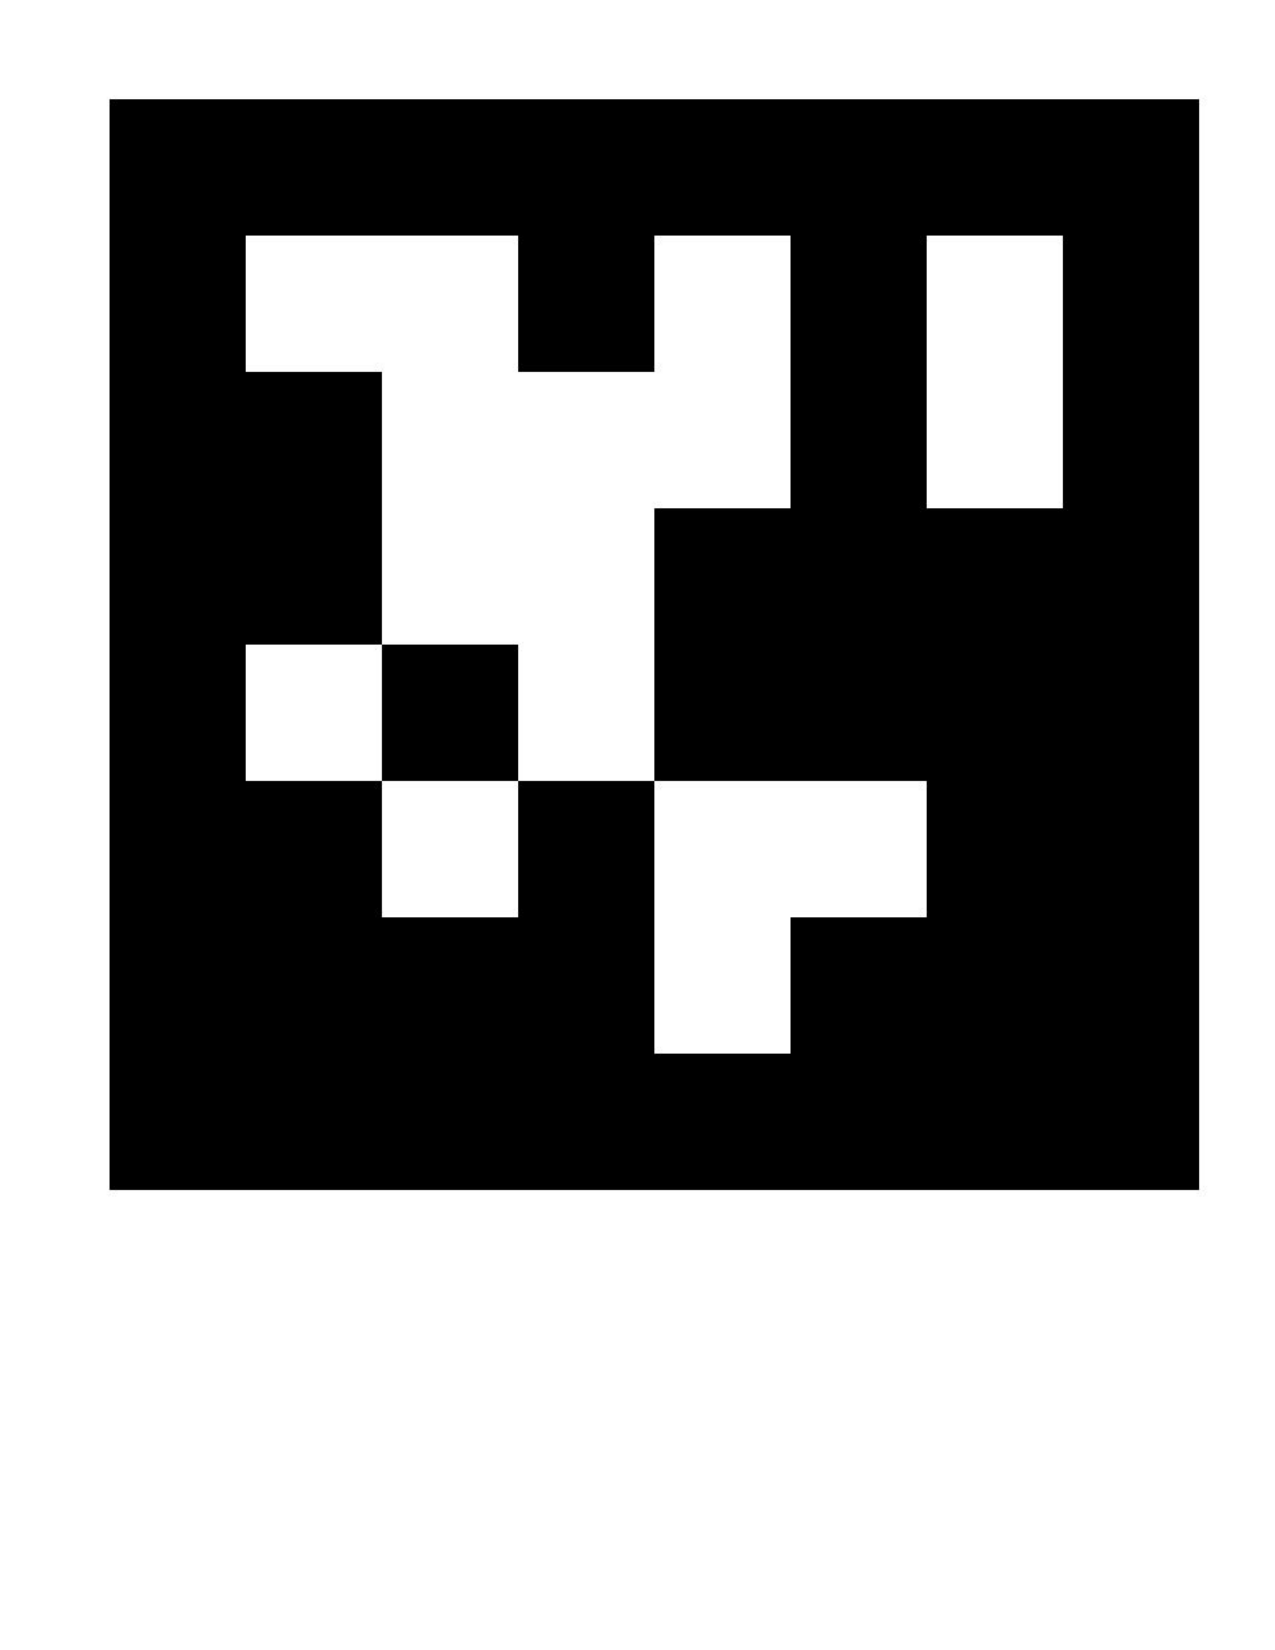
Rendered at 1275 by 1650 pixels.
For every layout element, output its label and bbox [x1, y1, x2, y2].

picture [75, 75, 1238, 1228]
